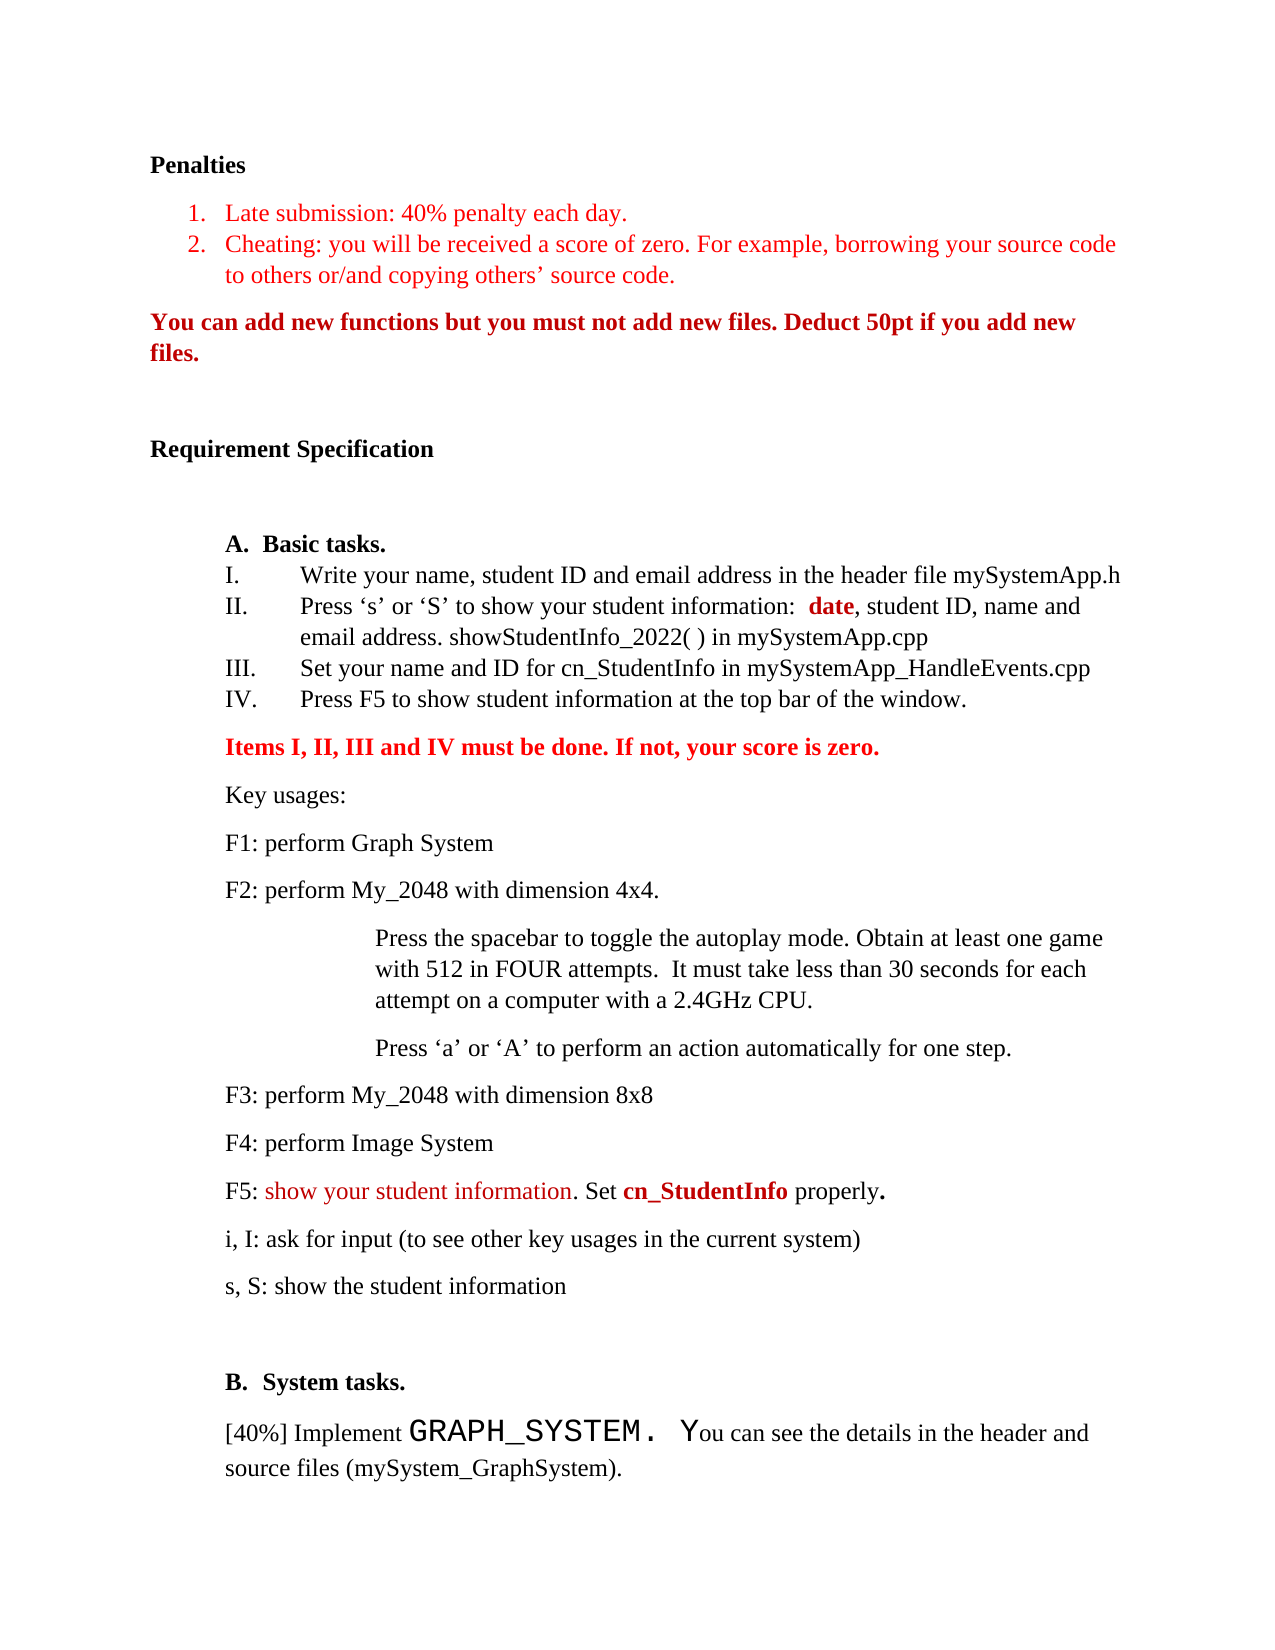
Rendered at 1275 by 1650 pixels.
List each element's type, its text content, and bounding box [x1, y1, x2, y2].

text F2: perform My_2048 with dimension 4x4. [150, 875, 1125, 904]
list Basic tasks. [225, 529, 1125, 558]
text Key usages: [150, 780, 1125, 809]
text Requirement Specification [150, 434, 1125, 463]
list Late submission: 40% penalty each day. [187, 198, 1125, 226]
text F1: perform Graph System [150, 828, 1125, 856]
text F5: show your student information. Set cn_StudentInfo properly. [150, 1176, 1125, 1205]
list Press ‘s’ or ‘S’ to show your student information: date, student ID, name and email address. showStudentInfo_2022( ) in mySystemApp.cpp [225, 591, 1125, 651]
text F3: perform My_2048 with dimension 8x8 [150, 1081, 1125, 1109]
list Press F5 to show student information at the top bar of the window. [225, 684, 1125, 713]
text Items I, II, III and IV must be done. If not, your score is zero. [150, 732, 1125, 761]
list System tasks. [225, 1367, 1125, 1396]
text Penalties [150, 150, 1125, 179]
list Write your name, student ID and email address in the header file mySystemApp.h [225, 560, 1125, 589]
list Cheating: you will be received a score of zero. For example, borrowing your source code to others or/and copying others’ source code. [187, 229, 1125, 288]
text You can add new functions but you must not add new files. Deduct 50pt if you add new files. [150, 307, 1125, 367]
text s, S: show the student information [150, 1271, 1125, 1300]
text Press the spacebar to toggle the autoplay mode. Obtain at least one game with 512 in FOUR attempts. It must take less than 30 seconds for each attempt on a computer with a 2.4GHz CPU. [375, 923, 1125, 1014]
text Press ‘a’ or ‘A’ to perform an action automatically for one step. [150, 1033, 1125, 1062]
list Set your name and ID for cn_StudentInfo in mySystemApp_HandleEvents.cpp [225, 653, 1125, 682]
text [40%] Implement GRAPH_SYSTEM. You can see the details in the header and source files (mySystem_GraphSystem). [225, 1414, 1125, 1482]
text F4: perform Image System [150, 1128, 1125, 1157]
text i, I: ask for input (to see other key usages in the current system) [150, 1224, 1125, 1252]
